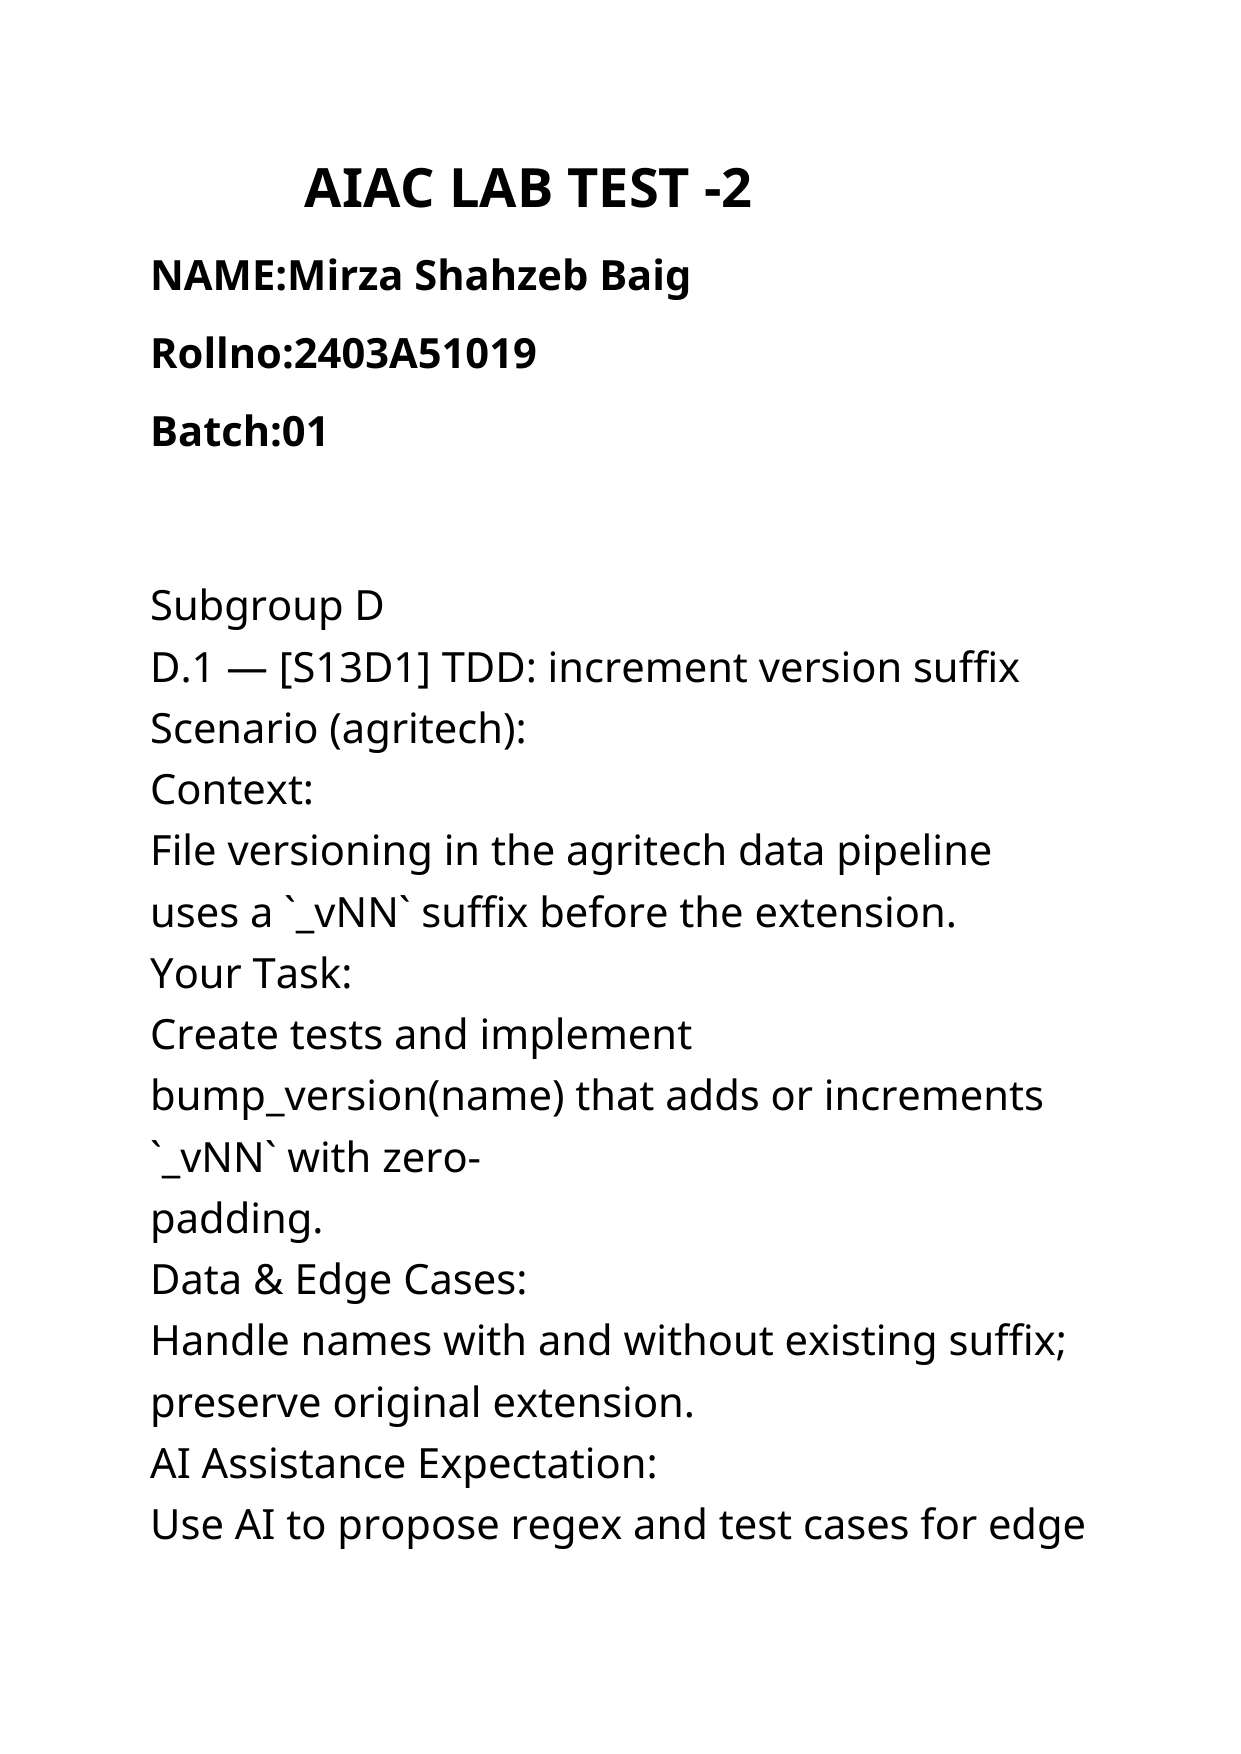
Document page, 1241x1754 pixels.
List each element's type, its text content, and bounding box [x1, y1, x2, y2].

text NAME:Mirza Shahzeb Baig [150, 246, 1090, 303]
text AIAC LAB TEST -2 [150, 150, 1090, 224]
text Rollno:2403A51019 [150, 324, 1090, 381]
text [150, 576, 1090, 1552]
text Batch:01 [150, 402, 1090, 459]
